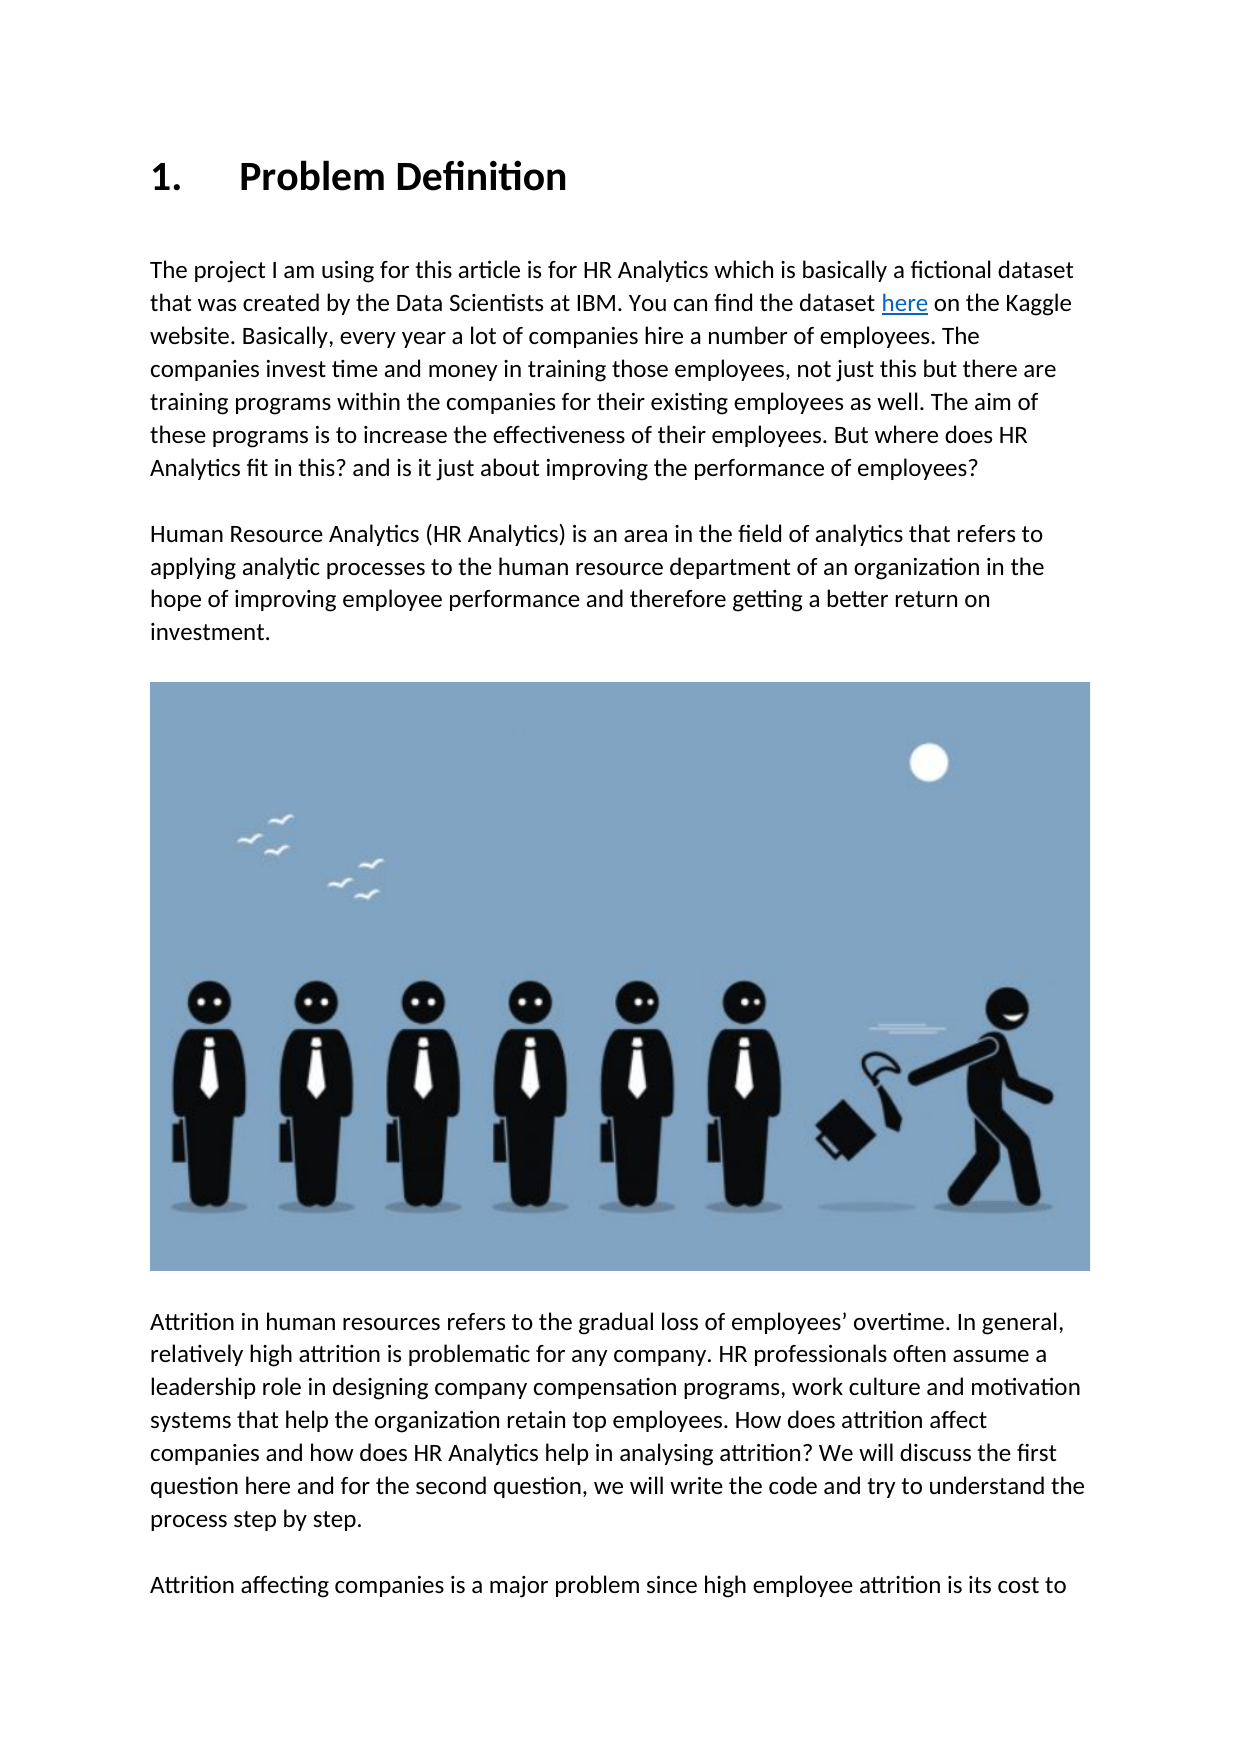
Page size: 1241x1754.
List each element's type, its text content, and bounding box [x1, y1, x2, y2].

picture [150, 682, 1091, 1271]
text 1. Problem Definition [150, 150, 1090, 201]
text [150, 1271, 1090, 1599]
